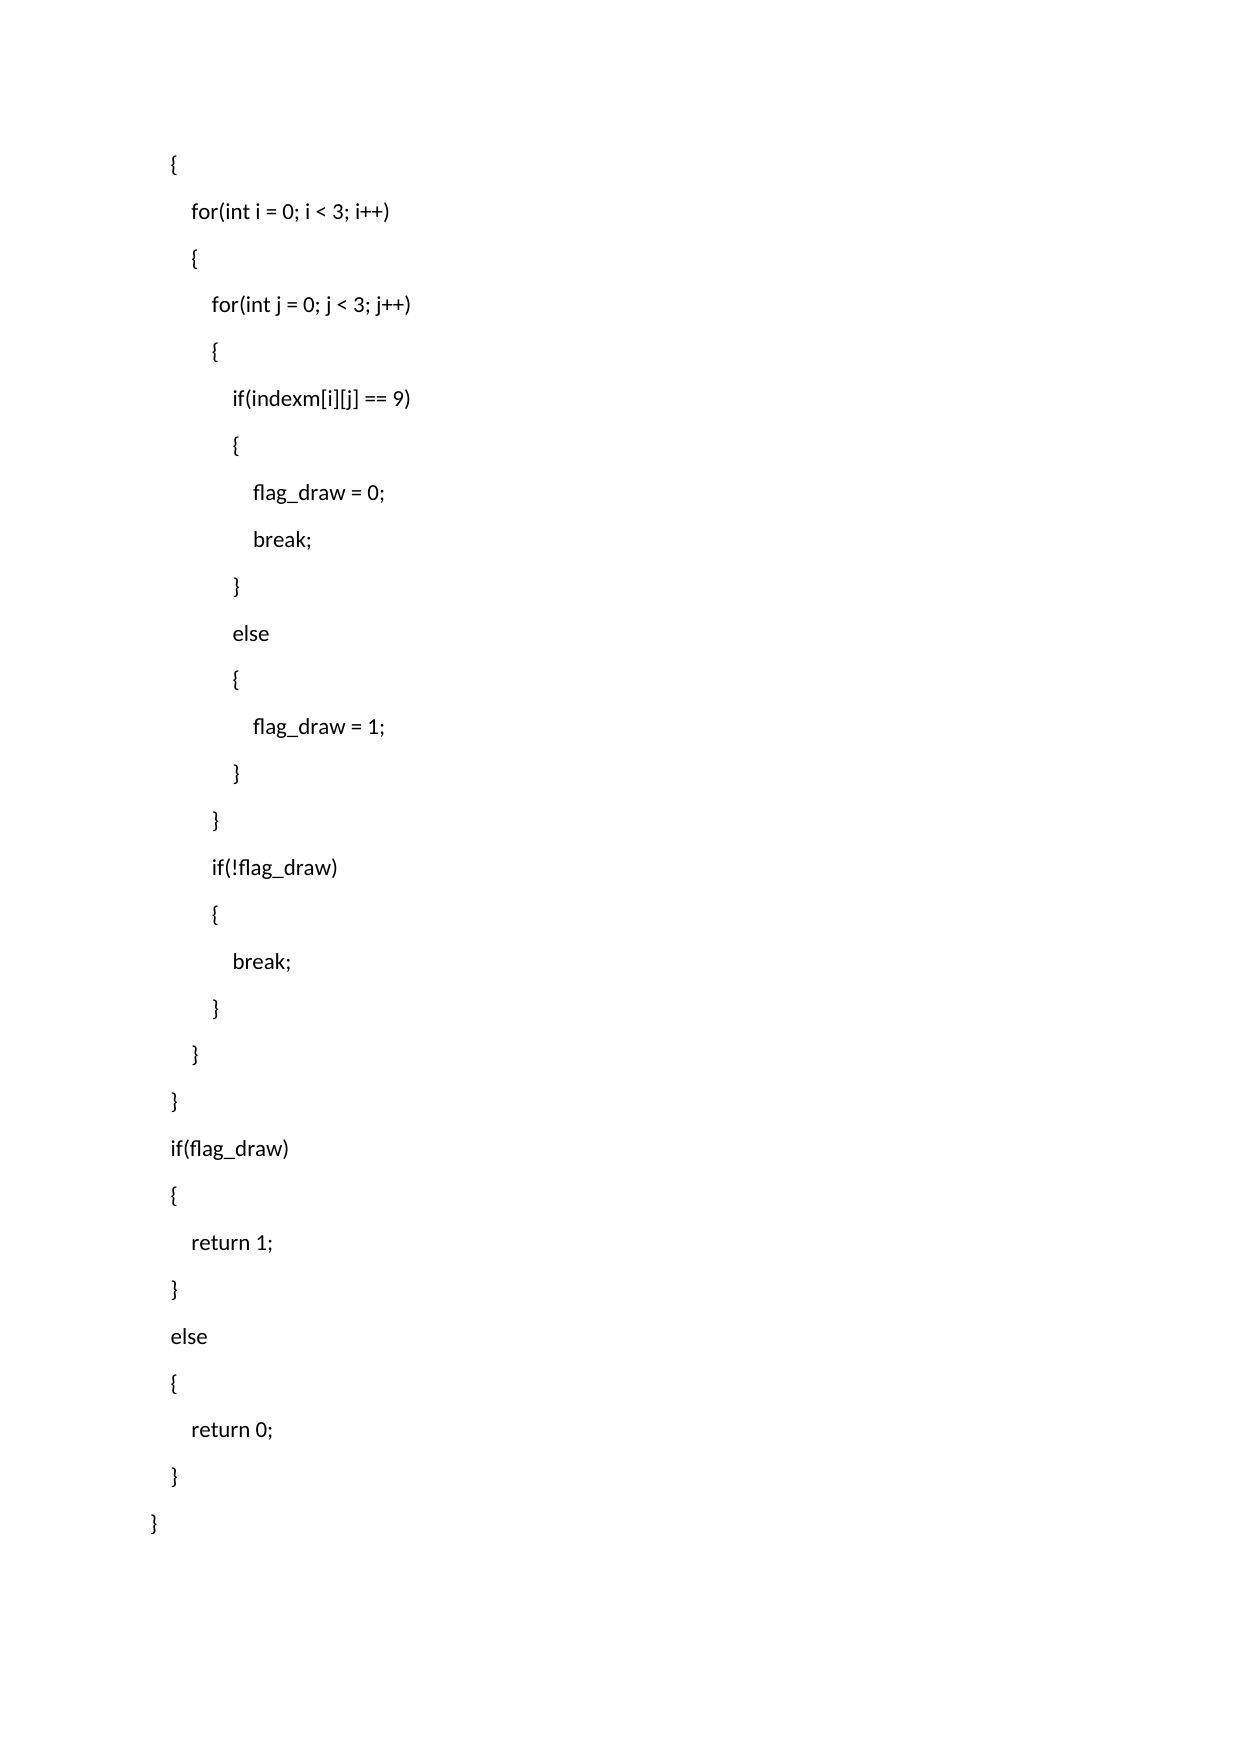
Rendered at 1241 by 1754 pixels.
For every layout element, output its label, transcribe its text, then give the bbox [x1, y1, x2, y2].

text } [150, 806, 1090, 834]
text } [150, 994, 1090, 1022]
text } [150, 1462, 1090, 1491]
text for(int j = 0; j < 3; j++) [150, 291, 1090, 319]
text } [150, 572, 1090, 600]
text for(int i = 0; i < 3; i++) [150, 197, 1090, 225]
text } [150, 1041, 1090, 1069]
text else [150, 619, 1090, 647]
text { [150, 337, 1090, 366]
text { [150, 244, 1090, 272]
text } [150, 759, 1090, 787]
text break; [150, 525, 1090, 553]
text flag_draw = 0; [150, 478, 1090, 506]
text else [150, 1322, 1090, 1350]
text flag_draw = 1; [150, 712, 1090, 741]
text { [150, 150, 1090, 178]
text if(!flag_draw) [150, 853, 1090, 881]
text } [150, 1509, 1090, 1537]
text return 1; [150, 1228, 1090, 1256]
text break; [150, 947, 1090, 975]
text { [150, 431, 1090, 459]
text { [150, 900, 1090, 928]
text } [150, 1087, 1090, 1116]
text { [150, 1369, 1090, 1397]
text } [150, 1275, 1090, 1303]
text { [150, 1181, 1090, 1209]
text if(flag_draw) [150, 1134, 1090, 1162]
text if(indexm[i][j] == 9) [150, 384, 1090, 412]
text return 0; [150, 1416, 1090, 1444]
text { [150, 666, 1090, 694]
